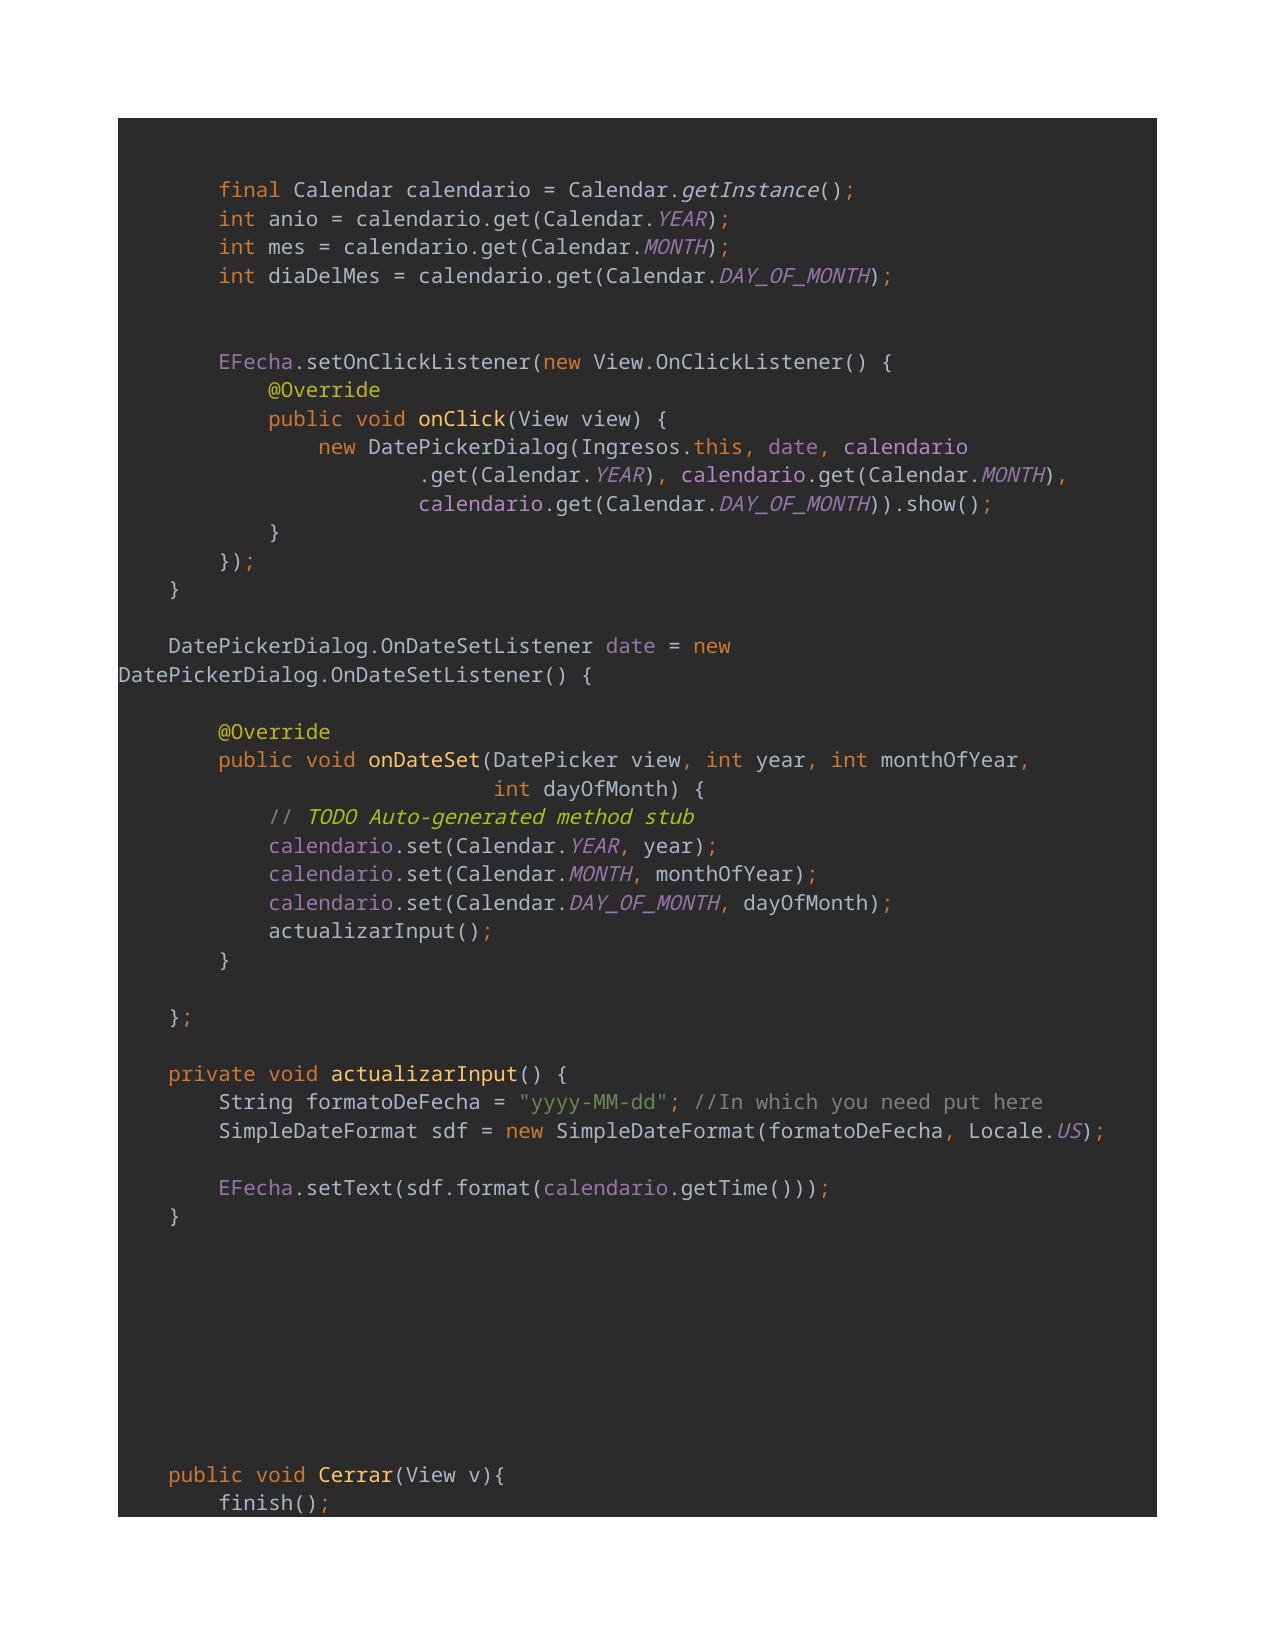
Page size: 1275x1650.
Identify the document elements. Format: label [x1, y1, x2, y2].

text [118, 118, 1157, 1517]
